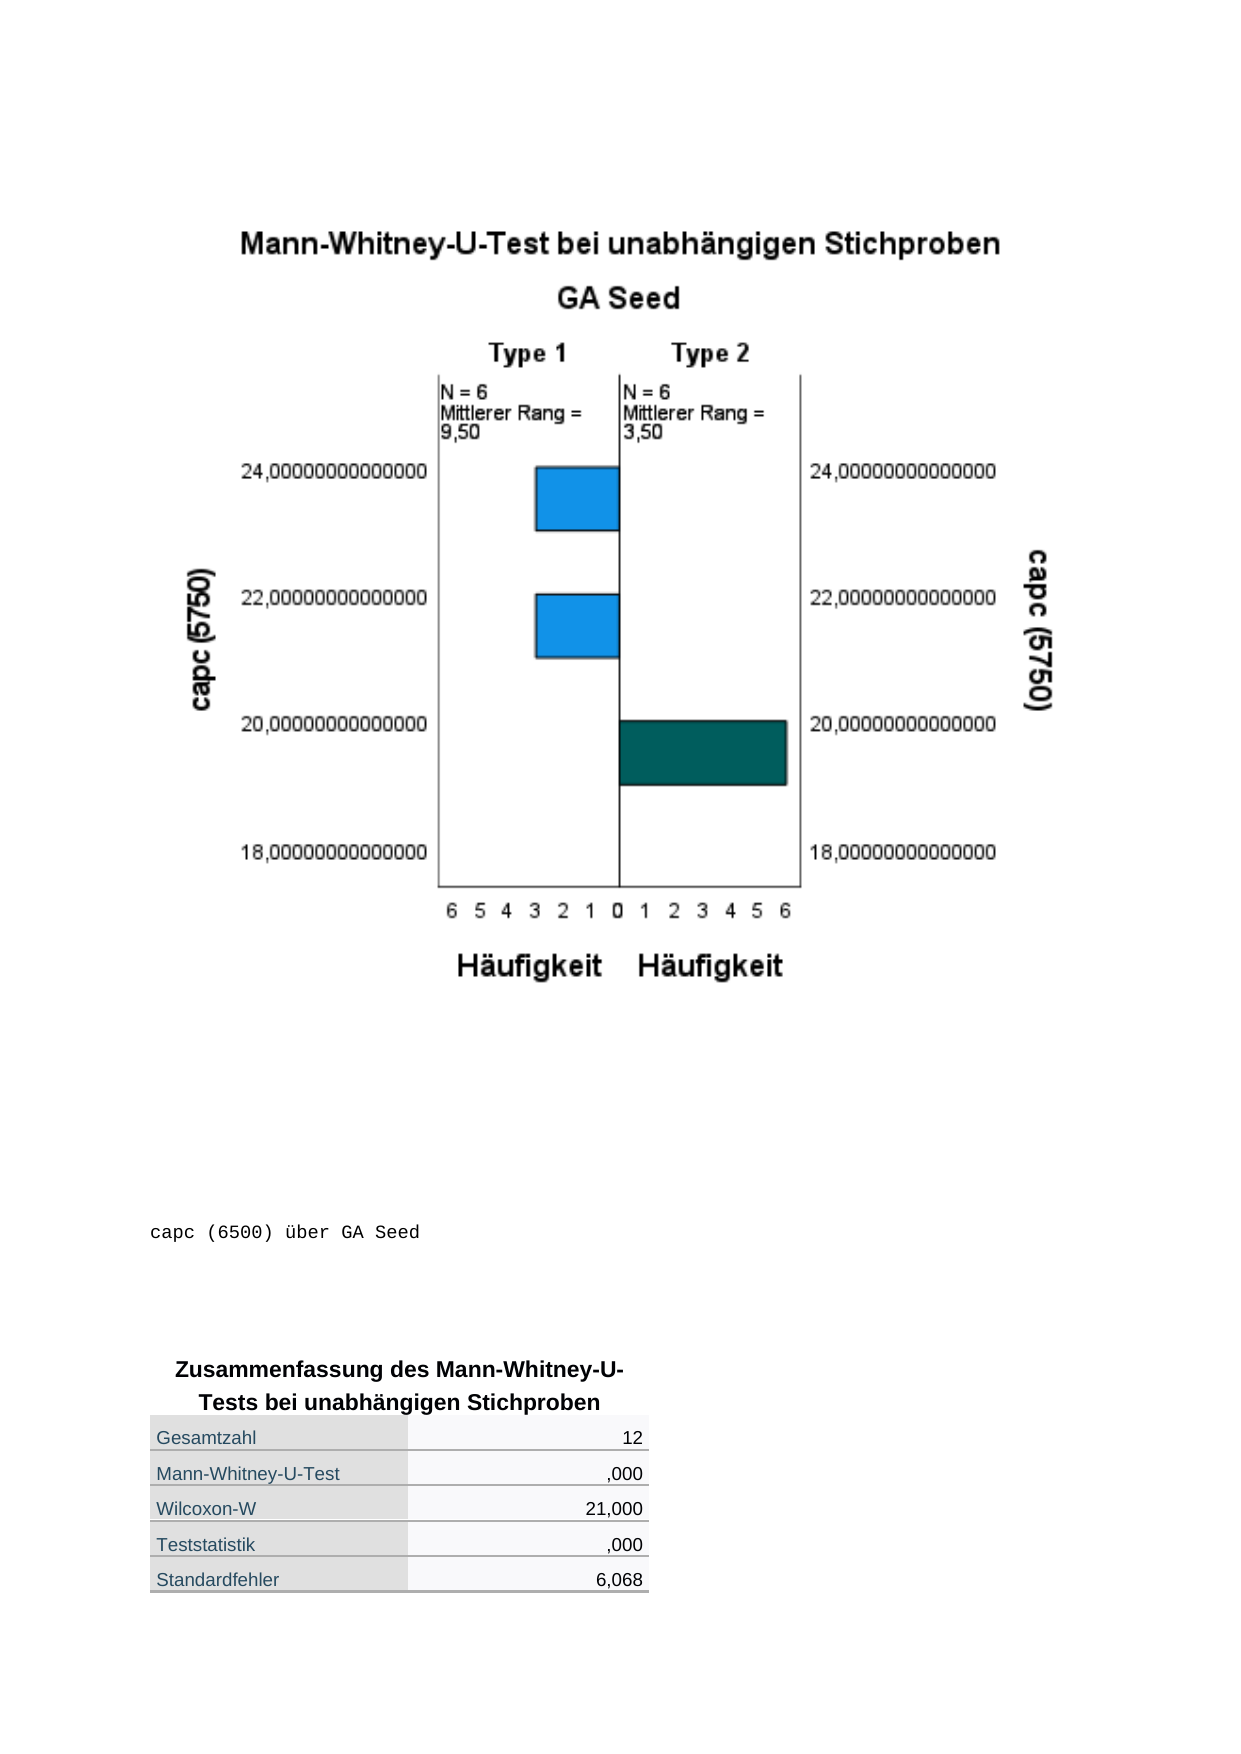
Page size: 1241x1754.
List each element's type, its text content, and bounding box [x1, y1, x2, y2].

table_cell 6,068 [408, 1557, 649, 1590]
table_cell Gesamtzahl [150, 1415, 408, 1449]
table_cell Standardfehler [150, 1557, 408, 1590]
table_cell Teststatistik [150, 1522, 408, 1555]
table_cell 21,000 [408, 1486, 649, 1519]
table_cell ,000 [408, 1522, 649, 1555]
table_cell 12 [408, 1415, 649, 1449]
table_cell ,000 [408, 1451, 649, 1484]
table_cell Mann-Whitney-U-Test [150, 1451, 408, 1484]
picture [150, 150, 1090, 1090]
table_header Zusammenfassung des Mann-Whitney-U-Tests bei unabhängigen Stichproben [150, 1349, 649, 1415]
text capc (6500) über GA Seed [150, 1223, 1090, 1244]
table_cell Wilcoxon-W [150, 1486, 408, 1519]
